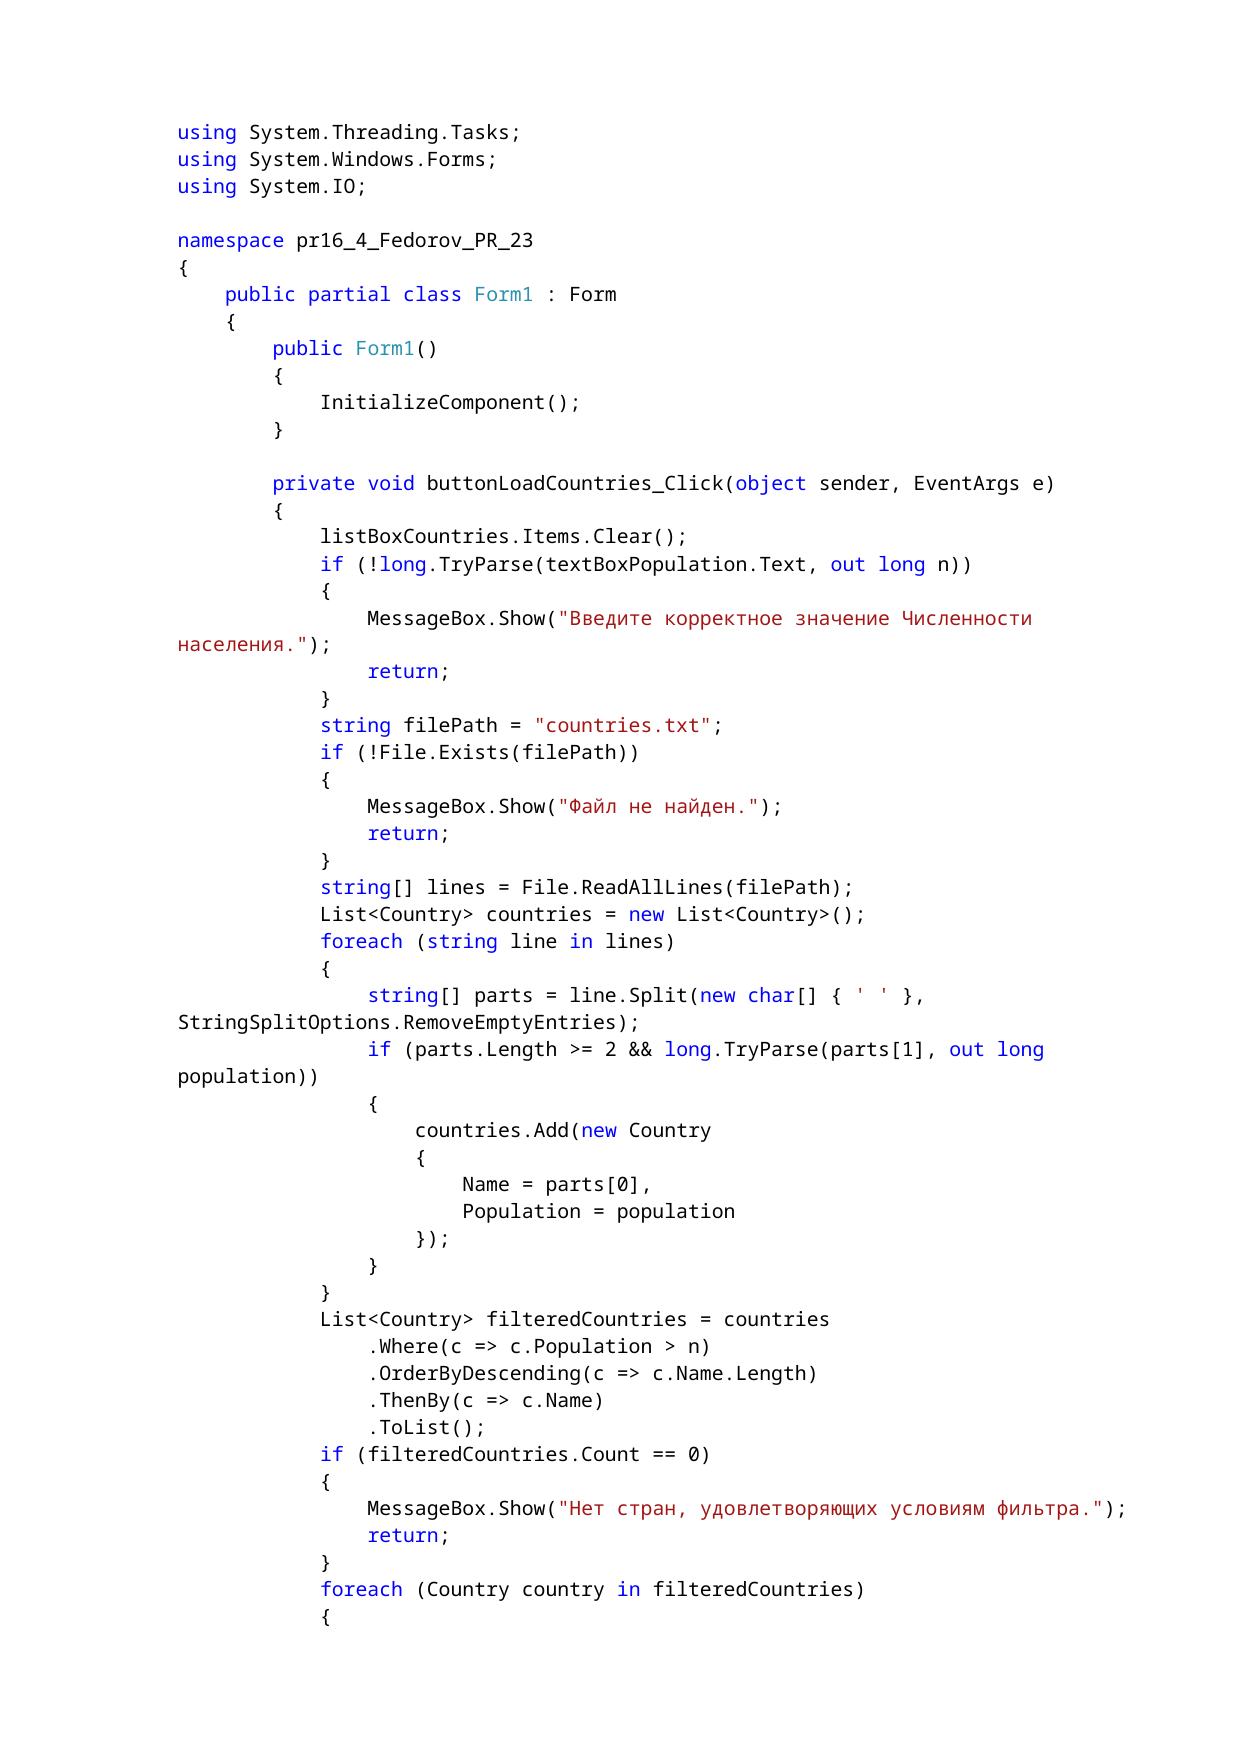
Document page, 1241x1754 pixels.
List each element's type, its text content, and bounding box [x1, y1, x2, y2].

text InitializeComponent(); [177, 388, 1152, 415]
text } [177, 1251, 1152, 1278]
text string filePath = "countries.txt"; [177, 712, 1152, 739]
text public partial class Form1 : Form [177, 280, 1152, 307]
text } [177, 415, 1152, 442]
text .OrderByDescending(c => c.Name.Length) [177, 1359, 1152, 1386]
text } [177, 847, 1152, 873]
text string[] lines = File.ReadAllLines(filePath); [177, 873, 1152, 901]
text { [177, 253, 1152, 280]
text string[] parts = line.Split(new char[] { ' ' }, StringSplitOptions.RemoveEmptyEntries); [177, 981, 1152, 1035]
text return; [177, 1521, 1152, 1548]
text { [177, 1467, 1152, 1494]
text .ToList(); [177, 1413, 1152, 1440]
text { [177, 766, 1152, 793]
text List<Country> countries = new List<Country>(); [177, 901, 1152, 927]
text Population = population [177, 1197, 1152, 1224]
text if (parts.Length >= 2 && long.TryParse(parts[1], out long population)) [177, 1035, 1152, 1089]
text return; [177, 658, 1152, 685]
text listBoxCountries.Items.Clear(); [177, 523, 1152, 550]
text foreach (Country country in filteredCountries) [177, 1575, 1152, 1602]
text { [177, 307, 1152, 334]
text { [177, 1143, 1152, 1170]
text namespace pr16_4_Fedorov_PR_23 [177, 226, 1152, 253]
text MessageBox.Show("Нет стран, удовлетворяющих условиям фильтра."); [177, 1494, 1152, 1521]
text using System.IO; [177, 172, 1152, 199]
text } [177, 1278, 1152, 1305]
text .ThenBy(c => c.Name) [177, 1386, 1152, 1413]
text { [177, 954, 1152, 981]
text using System.Threading.Tasks; [177, 118, 1152, 145]
text { [177, 577, 1152, 604]
text Name = parts[0], [177, 1170, 1152, 1197]
text private void buttonLoadCountries_Click(object sender, EventArgs e) [177, 469, 1152, 496]
text foreach (string line in lines) [177, 927, 1152, 954]
text if (!long.TryParse(textBoxPopulation.Text, out long n)) [177, 550, 1152, 577]
text { [177, 361, 1152, 388]
text return; [177, 819, 1152, 847]
text } [177, 685, 1152, 712]
text } [177, 1548, 1152, 1575]
text { [177, 496, 1152, 523]
text if (!File.Exists(filePath)) [177, 739, 1152, 766]
text { [177, 1089, 1152, 1116]
text }); [177, 1224, 1152, 1251]
text MessageBox.Show("Файл не найден."); [177, 793, 1152, 819]
text countries.Add(new Country [177, 1116, 1152, 1143]
text public Form1() [177, 334, 1152, 361]
text if (filteredCountries.Count == 0) [177, 1440, 1152, 1467]
text List<Country> filteredCountries = countries [177, 1305, 1152, 1332]
text MessageBox.Show("Введите корректное значение Численности населения."); [177, 604, 1152, 658]
text { [177, 1602, 1152, 1629]
text .Where(c => c.Population > n) [177, 1332, 1152, 1359]
text using System.Windows.Forms; [177, 145, 1152, 172]
